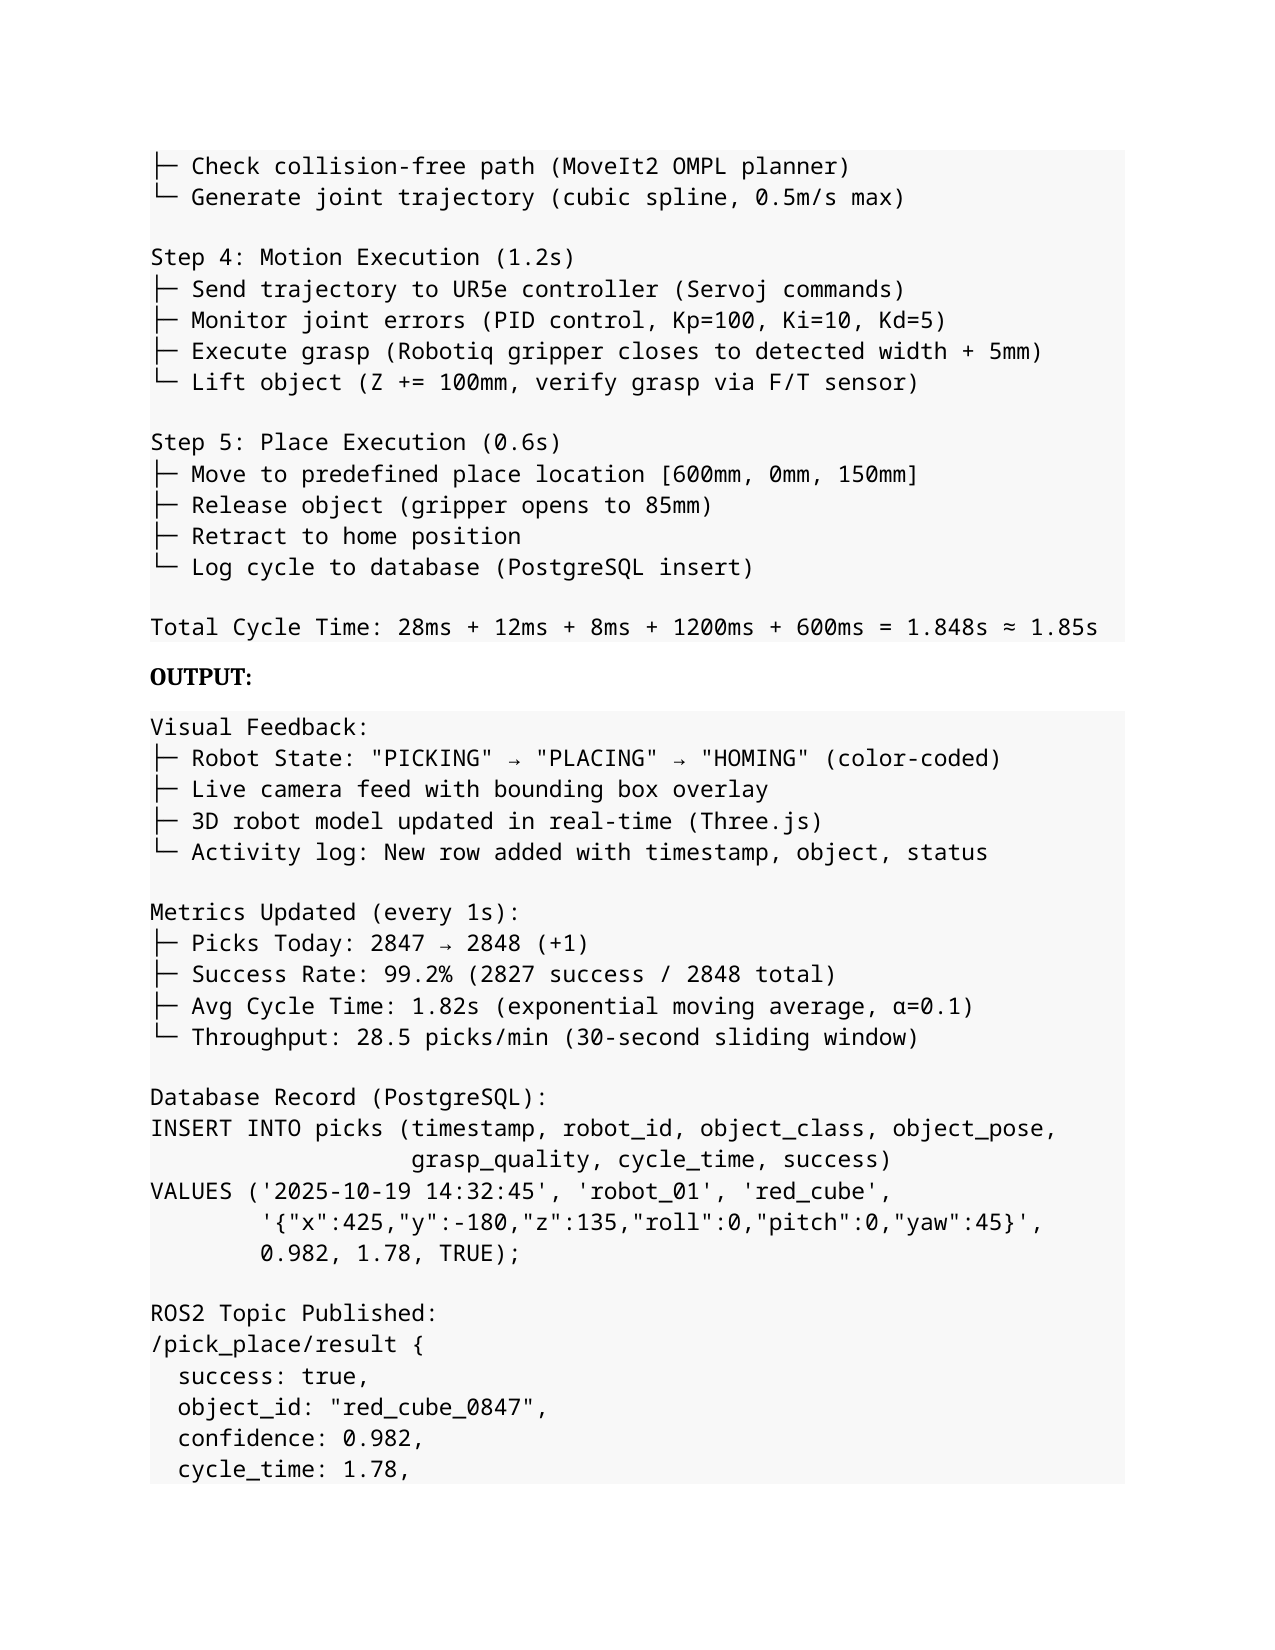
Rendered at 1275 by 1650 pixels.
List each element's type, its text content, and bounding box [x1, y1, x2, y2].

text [150, 711, 1125, 1484]
text OUTPUT: [150, 663, 1125, 692]
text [150, 150, 1125, 642]
